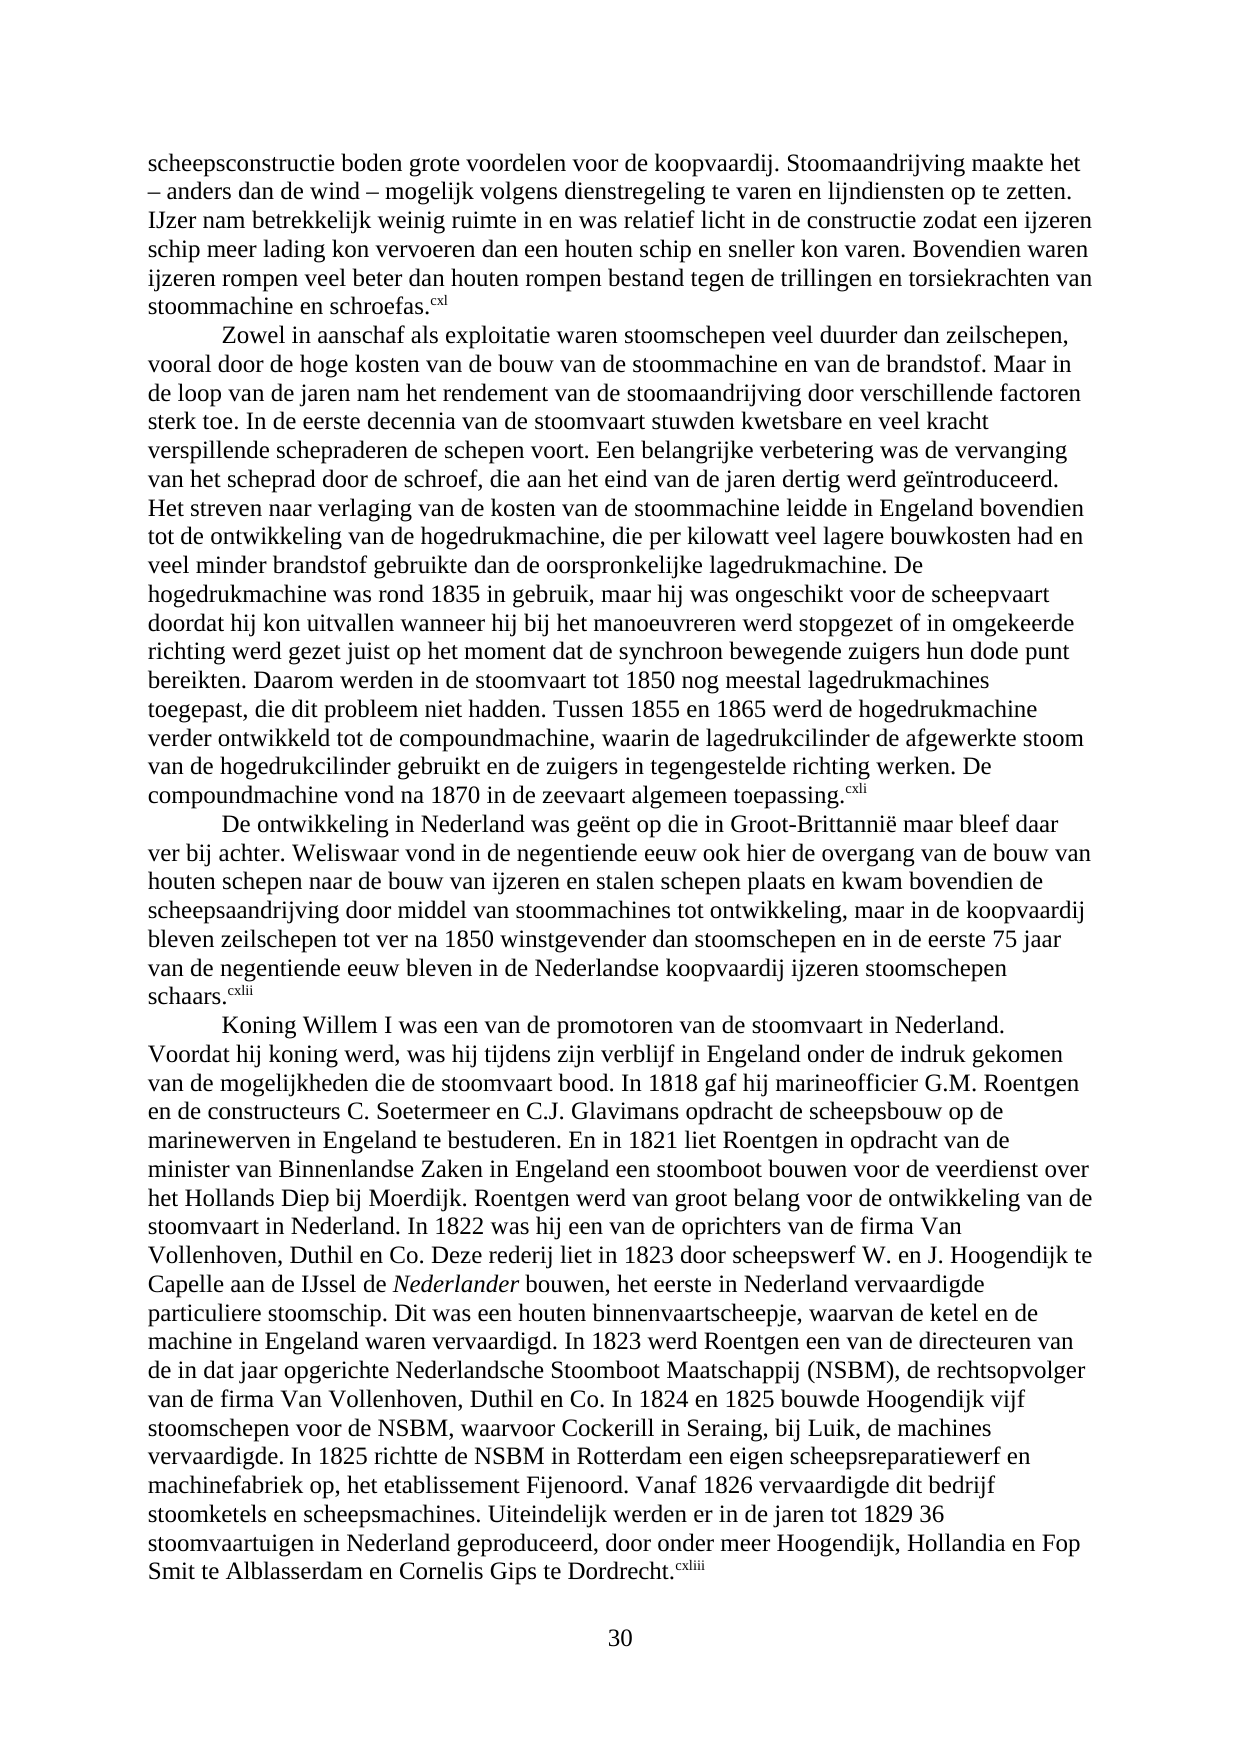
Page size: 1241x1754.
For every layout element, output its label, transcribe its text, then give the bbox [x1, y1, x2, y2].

text Koning Willem I was een van de promotoren van de stoomvaart in Nederland. Voordat hij koning werd, was hij tijdens zijn verblijf in Engeland onder de indruk gekomen van de mogelijkheden die de stoomvaart bood. In 1818 gaf hij marineofficier G.M. Roentgen en de constructeurs C. Soetermeer en C.J. Glavimans opdracht de scheepsbouw op de marinewerven in Engeland te bestuderen. En in 1821 liet Roentgen in opdracht van de minister van Binnenlandse Zaken in Engeland een stoomboot bouwen voor de veerdienst over het Hollands Diep bij Moerdijk. Roentgen werd van groot belang voor de ontwikkeling van de stoomvaart in Nederland. In 1822 was hij een van de oprichters van de firma Van Vollenhoven, Duthil en Co. Deze rederij liet in 1823 door scheepswerf W. en J. Hoogendijk te Capelle aan de IJssel de Nederlander bouwen, het eerste in Nederland vervaardigde particuliere stoomschip. Dit was een houten binnenvaartscheepje, waarvan de ketel en de machine in Engeland waren vervaardigd. In 1823 werd Roentgen een van de directeuren van de in dat jaar opgerichte Nederlandsche Stoomboot Maatschappij (NSBM), de rechtsopvolger van de firma Van Vollenhoven, Duthil en Co. In 1824 en 1825 bouwde Hoogendijk vijf stoomschepen voor de NSBM, waarvoor Cockerill in Seraing, bij Luik, de machines vervaardigde. In 1825 richtte de NSBM in Rotterdam een eigen scheepsreparatiewerf en machinefabriek op, het etablissement Fijenoord. Vanaf 1826 vervaardigde dit bedrijf stoomketels en scheepsmachines. Uiteindelijk werden er in de jaren tot 1829 36 stoomvaartuigen in Nederland geproduceerd, door onder meer Hoogendijk, Hollandia en Fop Smit te Alblasserdam en Cornelis Gips te Dordrecht. [148, 1010, 1093, 1585]
text De ontwikkeling in Nederland was geënt op die in Groot-Brittannië maar bleef daar ver bij achter. Weliswaar vond in de negentiende eeuw ook hier de overgang van de bouw van houten schepen naar de bouw van ijzeren en stalen schepen plaats en kwam bovendien de scheepsaandrijving door middel van stoommachines tot ontwikkeling, maar in de koopvaardij bleven zeilschepen tot ver na 1850 winstgevender dan stoomschepen en in de eerste 75 jaar van de negentiende eeuw bleven in de Nederlandse koopvaardij ijzeren stoomschepen schaars. [148, 809, 1093, 1010]
text Zowel in aanschaf als exploitatie waren stoomschepen veel duurder dan zeilschepen, vooral door de hoge kosten van de bouw van de stoommachine en van de brandstof. Maar in de loop van de jaren nam het rendement van de stoomaandrijving door verschillende factoren sterk toe. In de eerste decennia van de stoomvaart stuwden kwetsbare en veel kracht verspillende schepraderen de schepen voort. Een belangrijke verbetering was de vervanging van het scheprad door de schroef, die aan het eind van de jaren dertig werd geïntroduceerd. Het streven naar verlaging van de kosten van de stoommachine leidde in Engeland bovendien tot de ontwikkeling van de hogedrukmachine, die per kilowatt veel lagere bouwkosten had en veel minder brandstof gebruikte dan de oorspronkelijke lagedrukmachine. De hogedrukmachine was rond 1835 in gebruik, maar hij was ongeschikt voor de scheepvaart doordat hij kon uitvallen wanneer hij bij het manoeuvreren werd stopgezet of in omgekeerde richting werd gezet juist op het moment dat de synchroon bewegende zuigers hun dode punt bereikten. Daarom werden in de stoomvaart tot 1850 nog meestal lagedrukmachines toegepast, die dit probleem niet hadden. Tussen 1855 en 1865 werd de hogedrukmachine verder ontwikkeld tot de compoundmachine, waarin de lagedrukcilinder de afgewerkte stoom van de hogedrukcilinder gebruikt en de zuigers in tegengestelde richting werken. De compoundmachine vond na 1870 in de zeevaart algemeen toepassing. [148, 320, 1093, 809]
